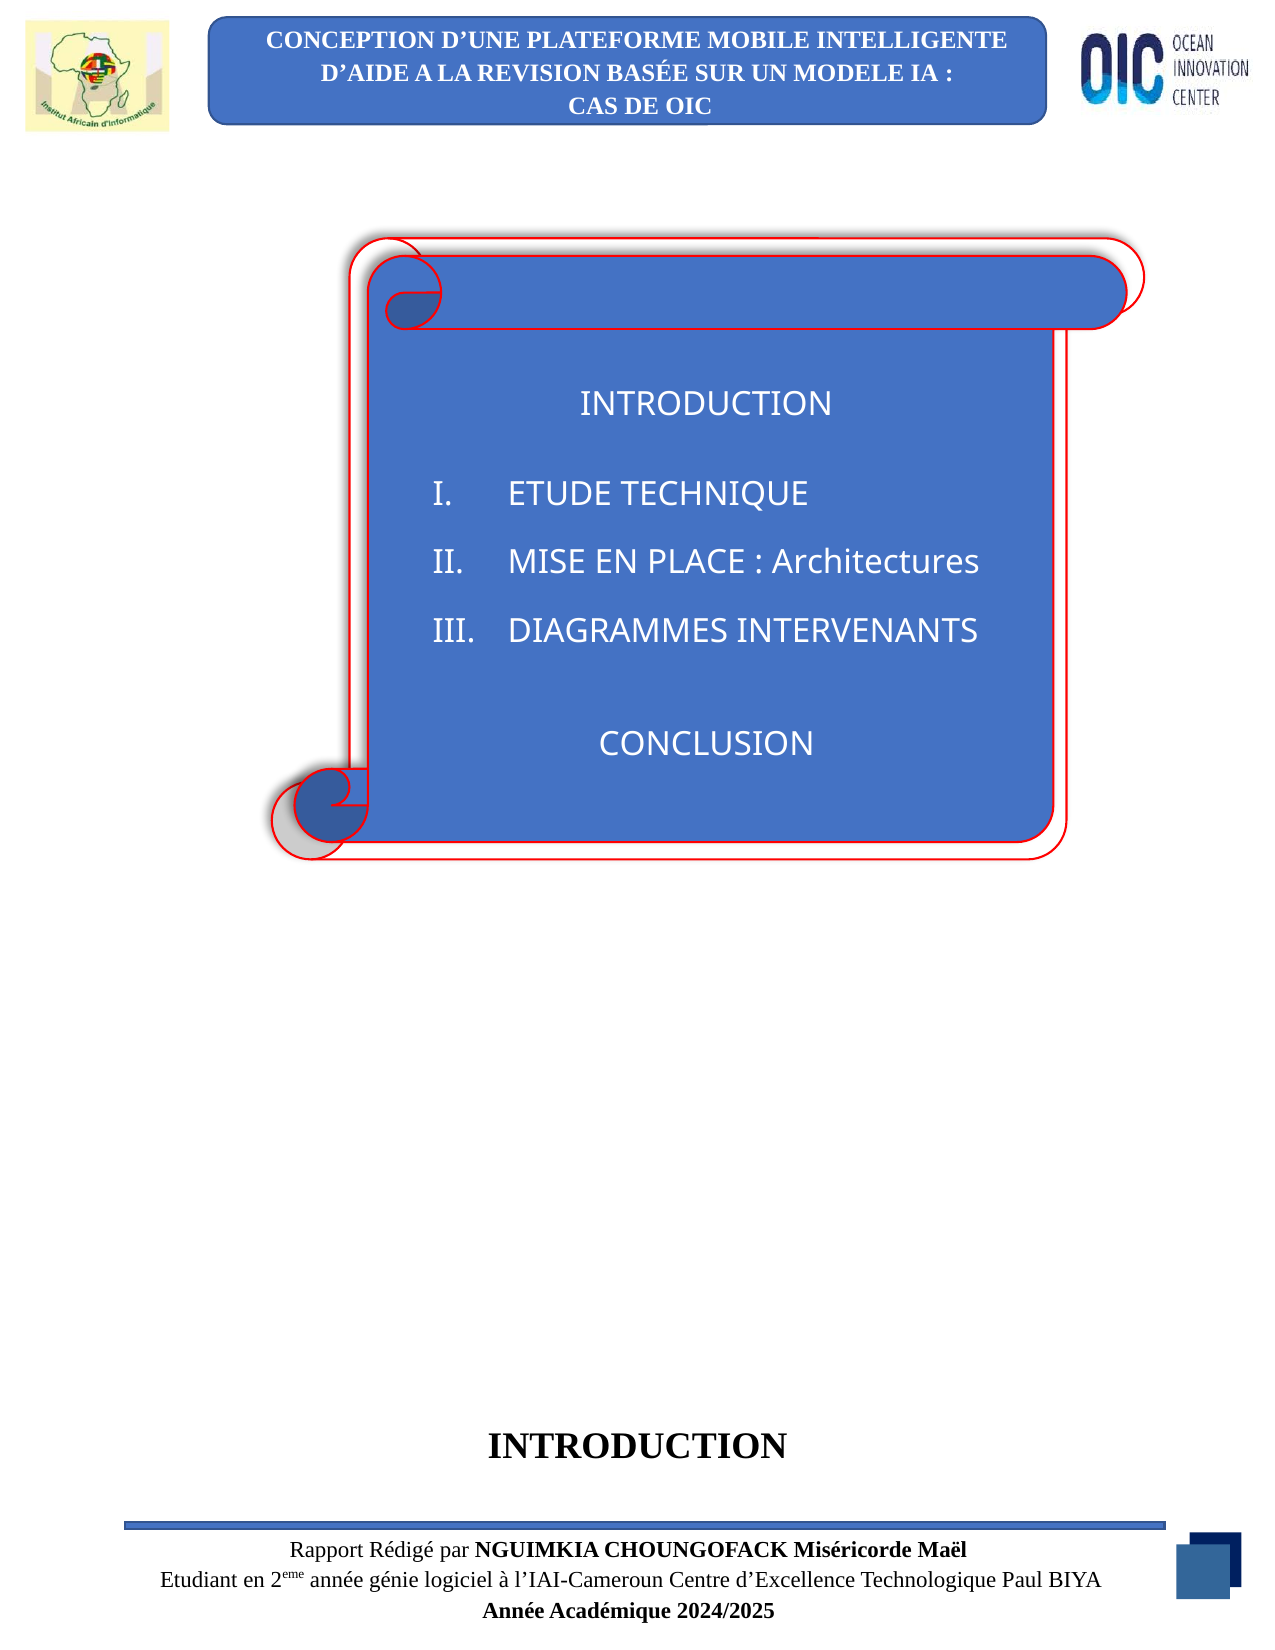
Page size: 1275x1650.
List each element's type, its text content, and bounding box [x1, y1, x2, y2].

picture [1067, 11, 1254, 119]
picture [25, 11, 170, 141]
text INTRODUCTION [150, 1423, 1125, 1466]
